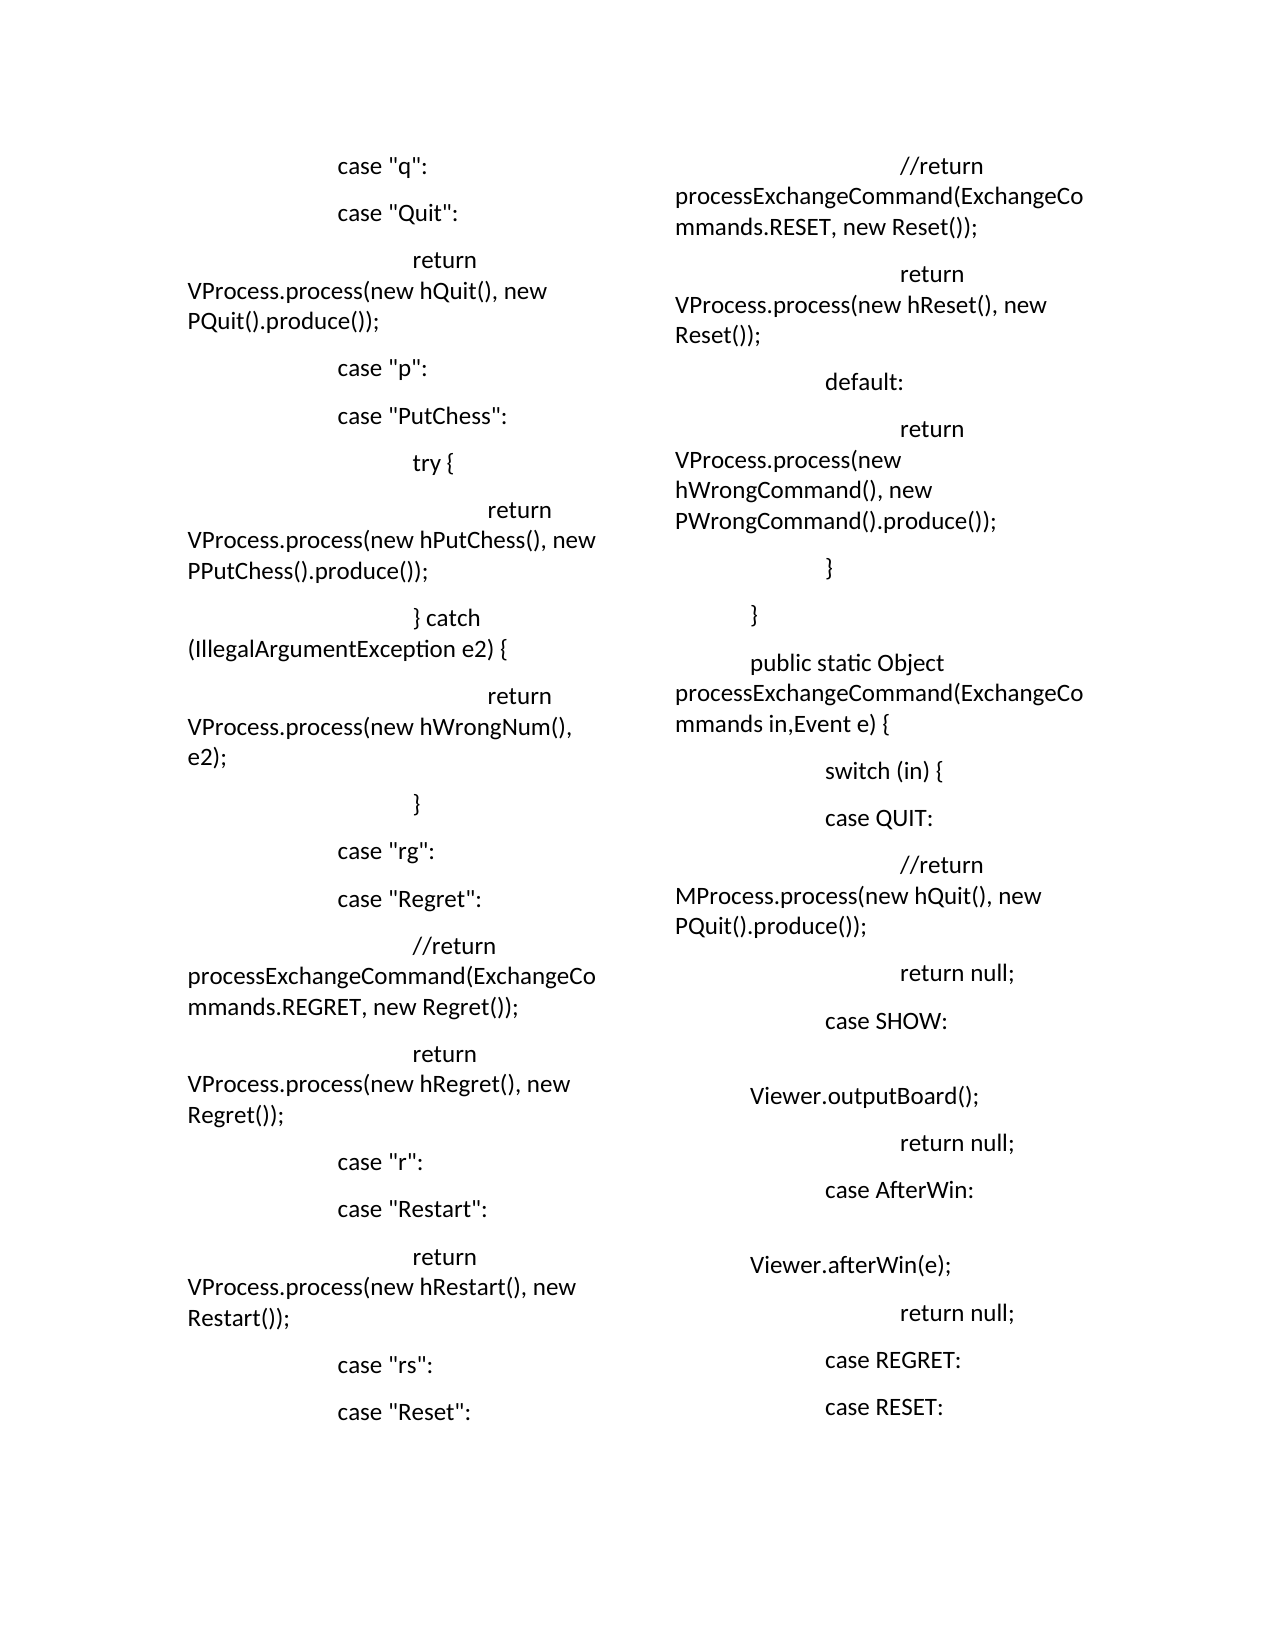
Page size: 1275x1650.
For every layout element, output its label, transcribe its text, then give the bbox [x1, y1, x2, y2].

text return null; [675, 1297, 1087, 1327]
text case "Restart": [187, 1193, 600, 1224]
text try { [187, 447, 600, 477]
text return VProcess.process(new hWrongNum(), e2); [187, 680, 600, 772]
text return VProcess.process(new hRestart(), new Restart()); [187, 1241, 600, 1332]
text switch (in) { [675, 755, 1087, 786]
text return VProcess.process(new hWrongCommand(), new PWrongCommand().produce()); [675, 414, 1087, 536]
text case "PutChess": [187, 400, 600, 430]
text return VProcess.process(new hQuit(), new PQuit().produce()); [187, 244, 600, 336]
text default: [675, 366, 1087, 397]
text case "r": [187, 1146, 600, 1177]
text case "rs": [187, 1349, 600, 1379]
text case "rg": [187, 836, 600, 866]
text case SHOW: [675, 1005, 1087, 1035]
text case "Regret": [187, 883, 600, 913]
text case "Quit": [187, 197, 600, 228]
text } catch (IllegalArgumentException e2) { [187, 602, 600, 663]
text //return processExchangeCommand(ExchangeCommands.REGRET, new Regret()); [187, 930, 600, 1021]
text return VProcess.process(new hRegret(), new Regret()); [187, 1038, 600, 1130]
text case AfterWin: [675, 1174, 1087, 1205]
text case "q": [187, 150, 600, 181]
text case REGRET: [675, 1344, 1087, 1374]
text return null; [675, 1127, 1087, 1158]
text return VProcess.process(new hPutChess(), new PPutChess().produce()); [187, 494, 600, 586]
text case "p": [187, 353, 600, 383]
text case QUIT: [675, 802, 1087, 833]
text case "Reset": [187, 1396, 600, 1427]
text } [675, 552, 1087, 583]
text return VProcess.process(new hReset(), new Reset()); [675, 258, 1087, 350]
text } [187, 788, 600, 819]
text Viewer.afterWin(e); [675, 1222, 1087, 1280]
text //return processExchangeCommand(ExchangeCommands.RESET, new Reset()); [675, 150, 1087, 242]
text Viewer.outputBoard(); [675, 1052, 1087, 1111]
text } [675, 599, 1087, 630]
text return null; [675, 958, 1087, 988]
text //return MProcess.process(new hQuit(), new PQuit().produce()); [675, 849, 1087, 941]
text public static Object processExchangeCommand(ExchangeCommands in,Event e) { [675, 647, 1087, 738]
text case RESET: [675, 1391, 1087, 1422]
